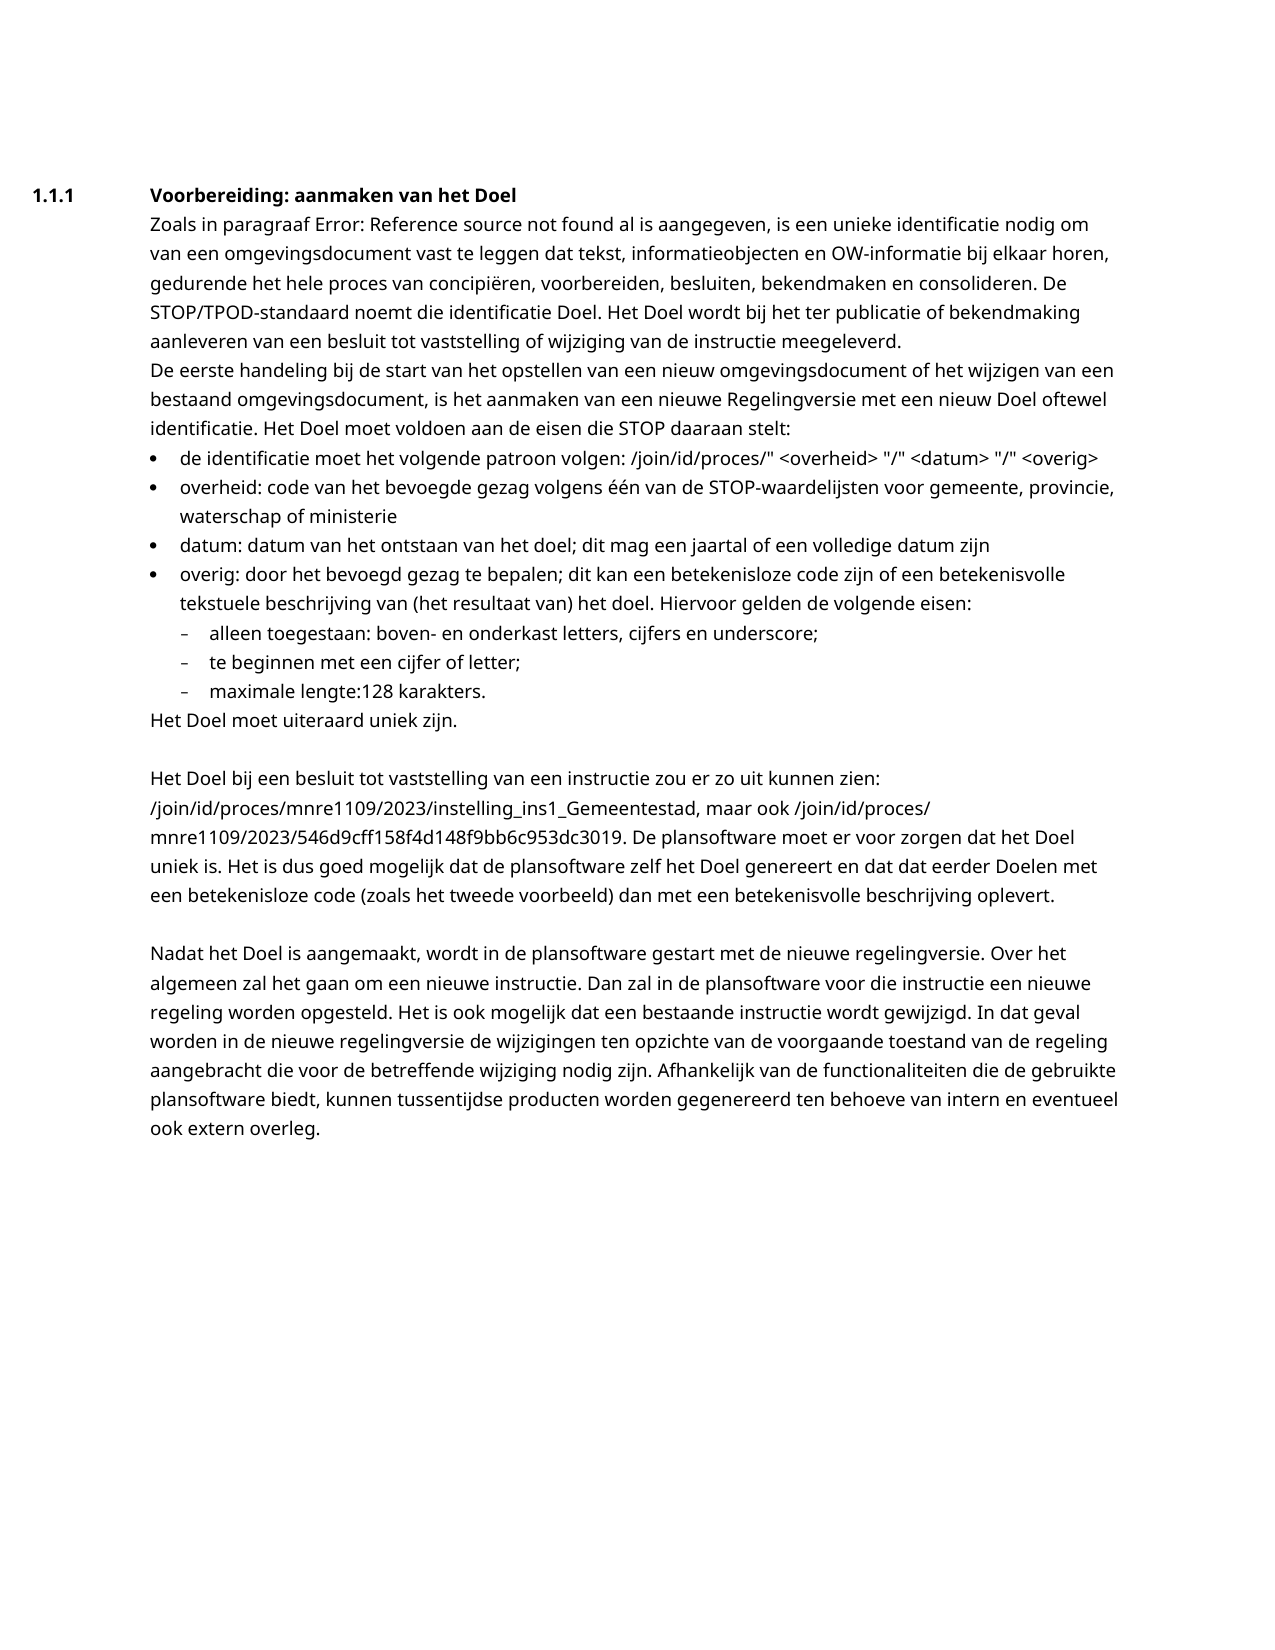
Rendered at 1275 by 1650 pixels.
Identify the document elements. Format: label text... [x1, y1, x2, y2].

text Het Doel moet uiteraard uniek zijn. [150, 704, 1125, 733]
text overig: door het bevoegd gezag te bepalen; dit kan een betekenisloze code zijn of een betekenisvolle tekstuele beschrijving van (het resultaat van) het doel. Hiervoor gelden de volgende eisen: [150, 558, 1125, 617]
text De eerste handeling bij de start van het opstellen van een nieuw omgevingsdocument of het wijzigen van een bestaand omgevingsdocument, is het aanmaken van een nieuwe Regelingversie met een nieuw Doel oftewel identificatie. Het Doel moet voldoen aan de eisen die STOP daaraan stelt: [150, 354, 1125, 442]
text maximale lengte:128 karakters. [179, 675, 1125, 704]
text de identificatie moet het volgende patroon volgen: /join/id/proces/" <overheid> "/" <datum> "/" <overig> [150, 442, 1125, 471]
subtitle Voorbereiding: aanmaken van het Doel [32, 179, 1125, 208]
text te beginnen met een cijfer of letter; [179, 646, 1125, 675]
text alleen toegestaan: boven- en onderkast letters, cijfers en underscore; [179, 617, 1125, 646]
text Nadat het Doel is aangemaakt, wordt in de plansoftware gestart met de nieuwe regelingversie. Over het algemeen zal het gaan om een nieuwe instructie. Dan zal in de plansoftware voor die instructie een nieuwe regeling worden opgesteld. Het is ook mogelijk dat een bestaande instructie wordt gewijzigd. In dat geval worden in de nieuwe regelingversie de wijzigingen ten opzichte van de voorgaande toestand van de regeling aangebracht die voor de betreffende wijziging nodig zijn. Afhankelijk van de functionaliteiten die de gebruikte plansoftware biedt, kunnen tussentijdse producten worden gegenereerd ten behoeve van intern en eventueel ook extern overleg. [150, 937, 1125, 1142]
text datum: datum van het ontstaan van het doel; dit mag een jaartal of een volledige datum zijn [150, 529, 1125, 558]
text overheid: code van het bevoegde gezag volgens één van de STOP-waardelijsten voor gemeente, provincie, waterschap of ministerie [150, 471, 1125, 529]
text Het Doel bij een besluit tot vaststelling van een instructie zou er zo uit kunnen zien: /join/id/proces/mnre1109/2023/instelling_ins1_Gemeentestad, maar ook /join/id/proces/ mnre1109/2023/546d9cff158f4d148f9bb6c953dc3019. De plansoftware moet er voor zorgen dat het Doel uniek is. Het is dus goed mogelijk dat de plansoftware zelf het Doel genereert en dat dat eerder Doelen met een betekenisloze code (zoals het tweede voorbeeld) dan met een betekenisvolle beschrijving oplevert. [150, 762, 1125, 908]
